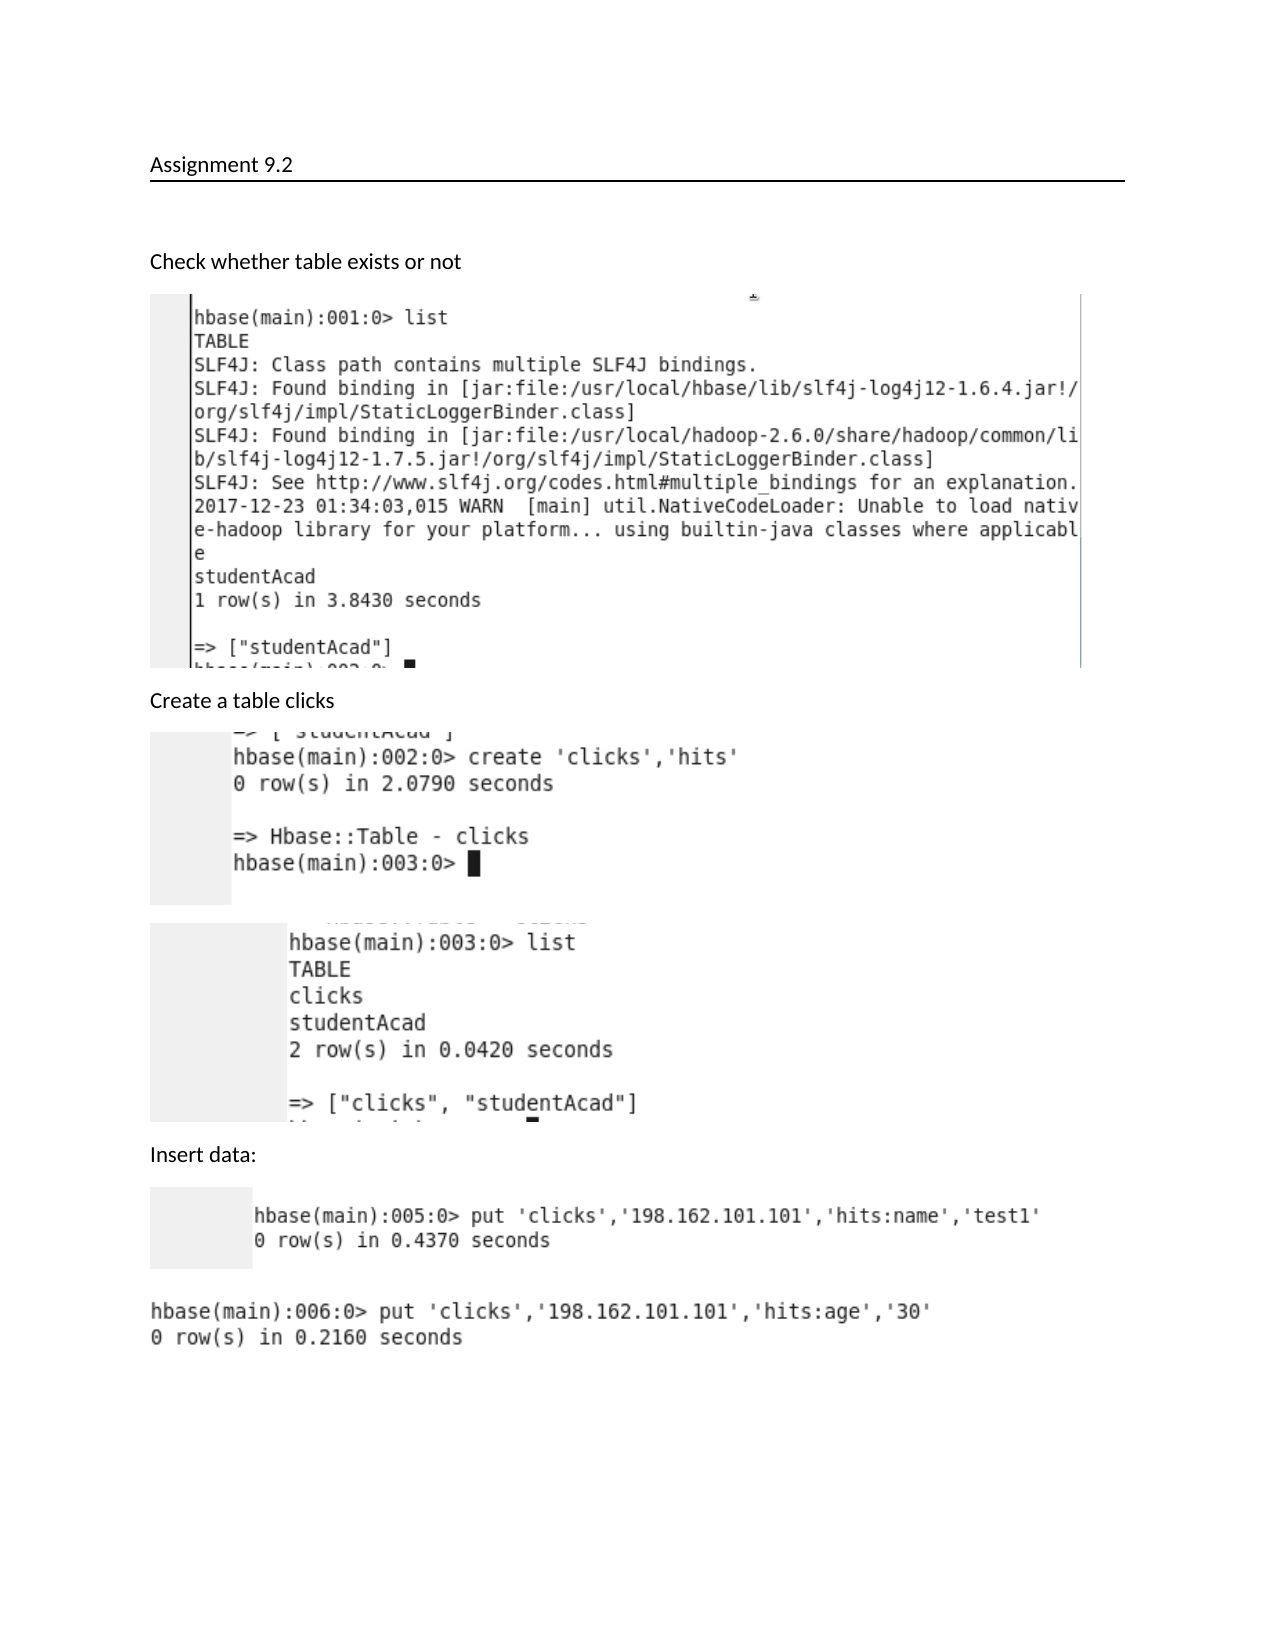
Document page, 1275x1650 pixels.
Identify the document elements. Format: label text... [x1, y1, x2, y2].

picture [150, 294, 1082, 668]
text Insert data: [150, 1140, 1125, 1168]
text Check whether table exists or not [150, 247, 1125, 275]
picture [150, 923, 861, 1122]
picture [150, 1287, 1011, 1372]
picture [150, 1187, 1125, 1269]
text Assignment 9.2 [150, 150, 1125, 180]
picture [150, 732, 1125, 905]
text Create a table clicks [150, 686, 1125, 714]
